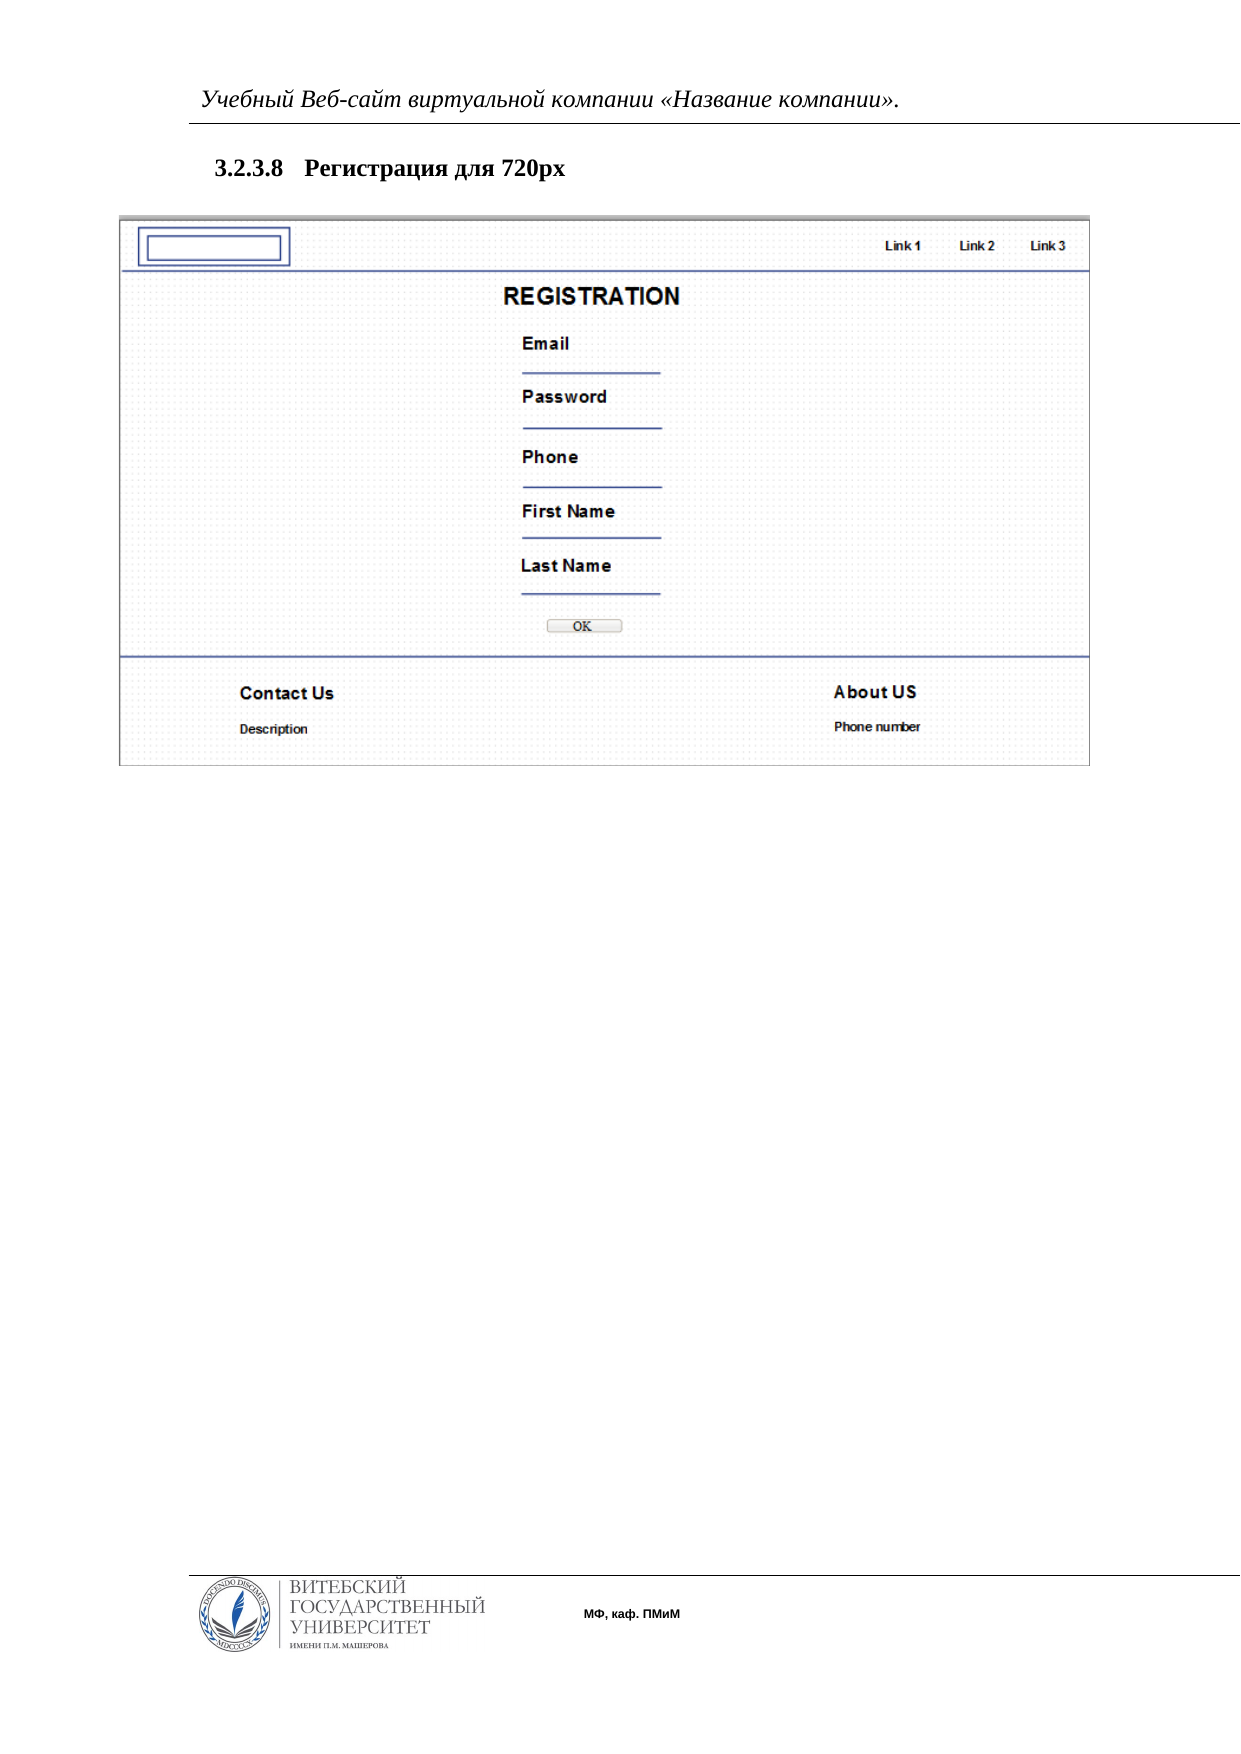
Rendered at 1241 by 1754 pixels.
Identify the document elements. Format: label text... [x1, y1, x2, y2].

subtitle Регистрация для 720px [214, 153, 1152, 182]
picture [118, 215, 1090, 766]
picture [199, 1576, 485, 1652]
